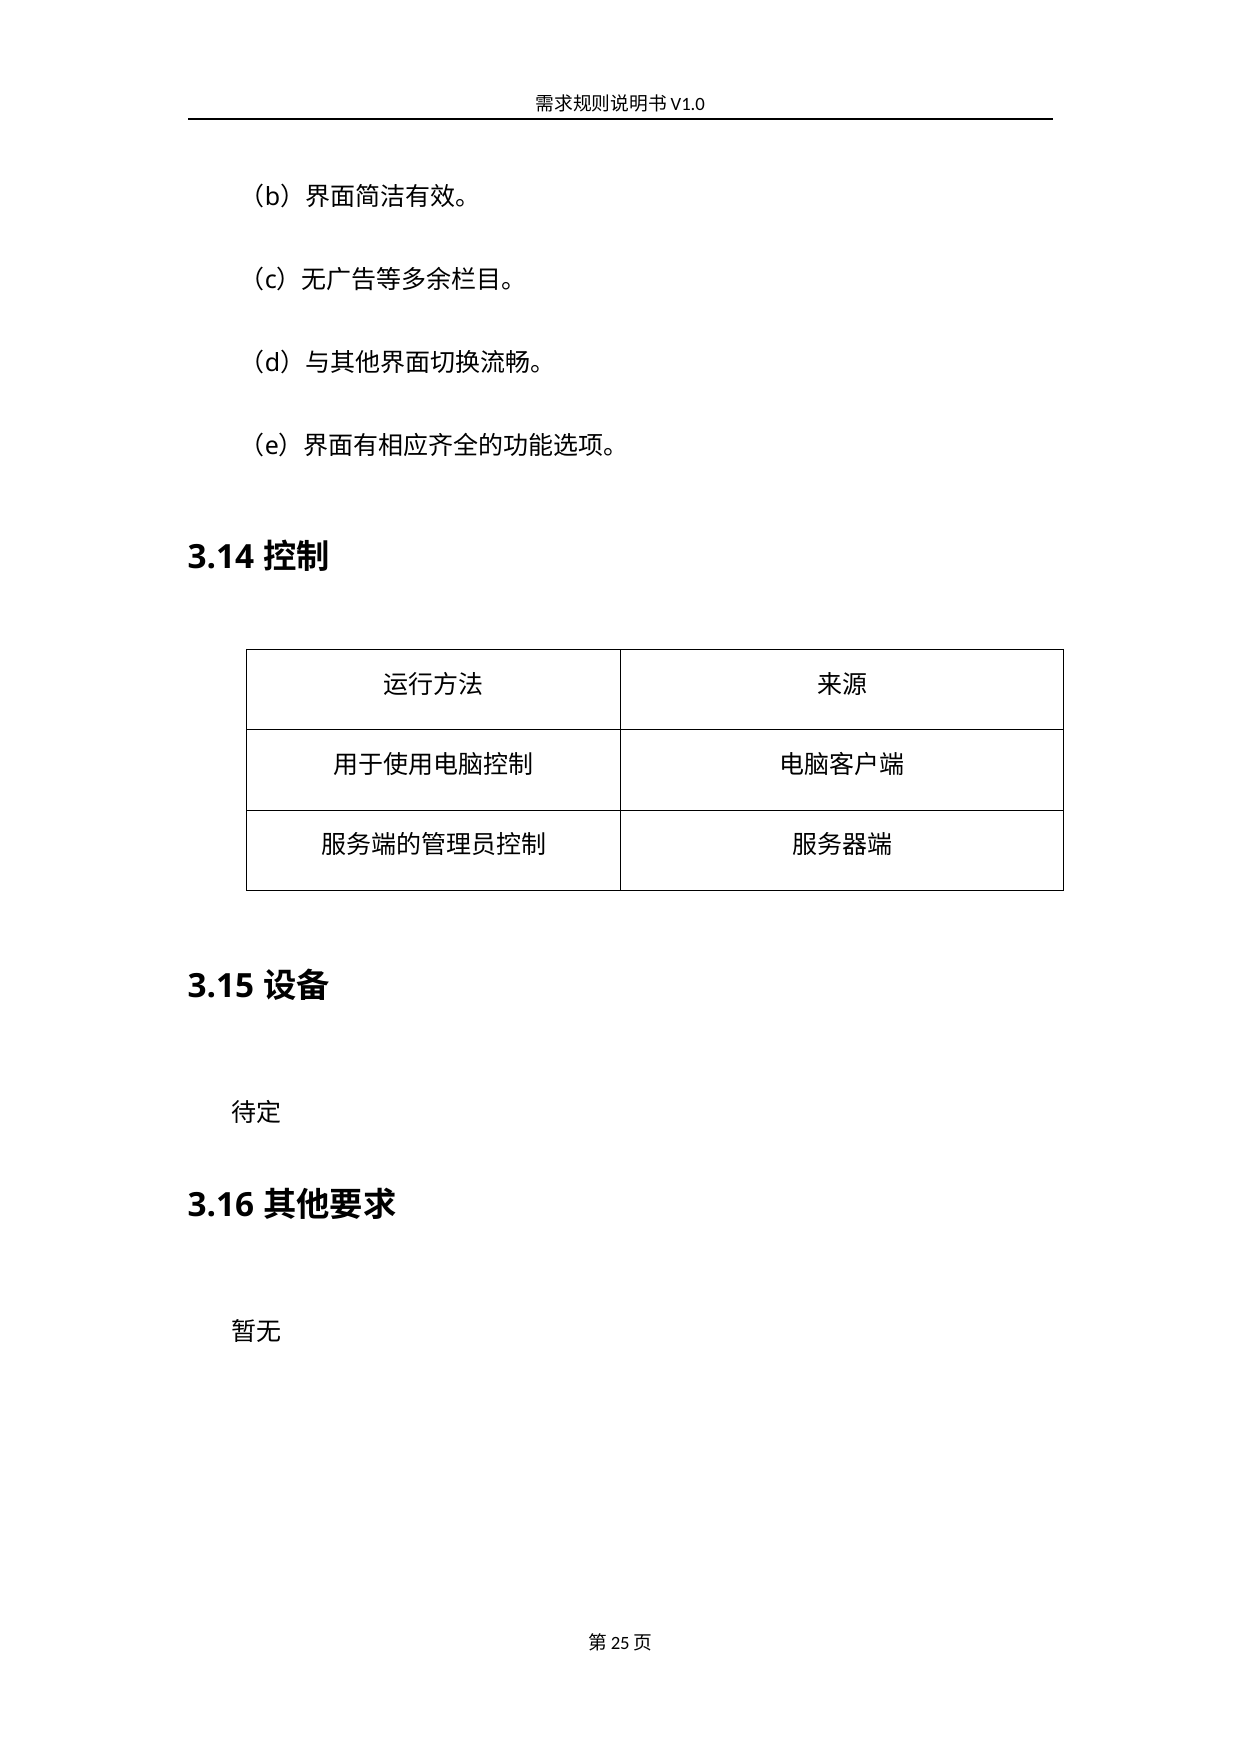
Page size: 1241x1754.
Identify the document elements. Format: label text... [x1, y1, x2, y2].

table_cell 服务器端 [621, 811, 1063, 890]
table_cell 用于使用电脑控制 [247, 730, 620, 809]
subtitle 3.16 其他要求 [187, 1170, 1053, 1235]
text 暂无 [187, 1297, 1053, 1362]
table_header 运行方法 [247, 650, 620, 729]
text （d）与其他界面切换流畅。 [187, 328, 1053, 393]
subtitle 3.14 控制 [187, 522, 1053, 587]
text 待定 [187, 1078, 1053, 1143]
text （c）无广告等多余栏目。 [187, 245, 1053, 310]
table_header 来源 [621, 650, 1063, 729]
text （b）界面简洁有效。 [187, 162, 1053, 227]
subtitle 3.15 设备 [187, 951, 1053, 1016]
text （e）界面有相应齐全的功能选项。 [187, 411, 1053, 476]
table_cell 服务端的管理员控制 [247, 811, 620, 890]
table_cell 电脑客户端 [621, 730, 1063, 809]
